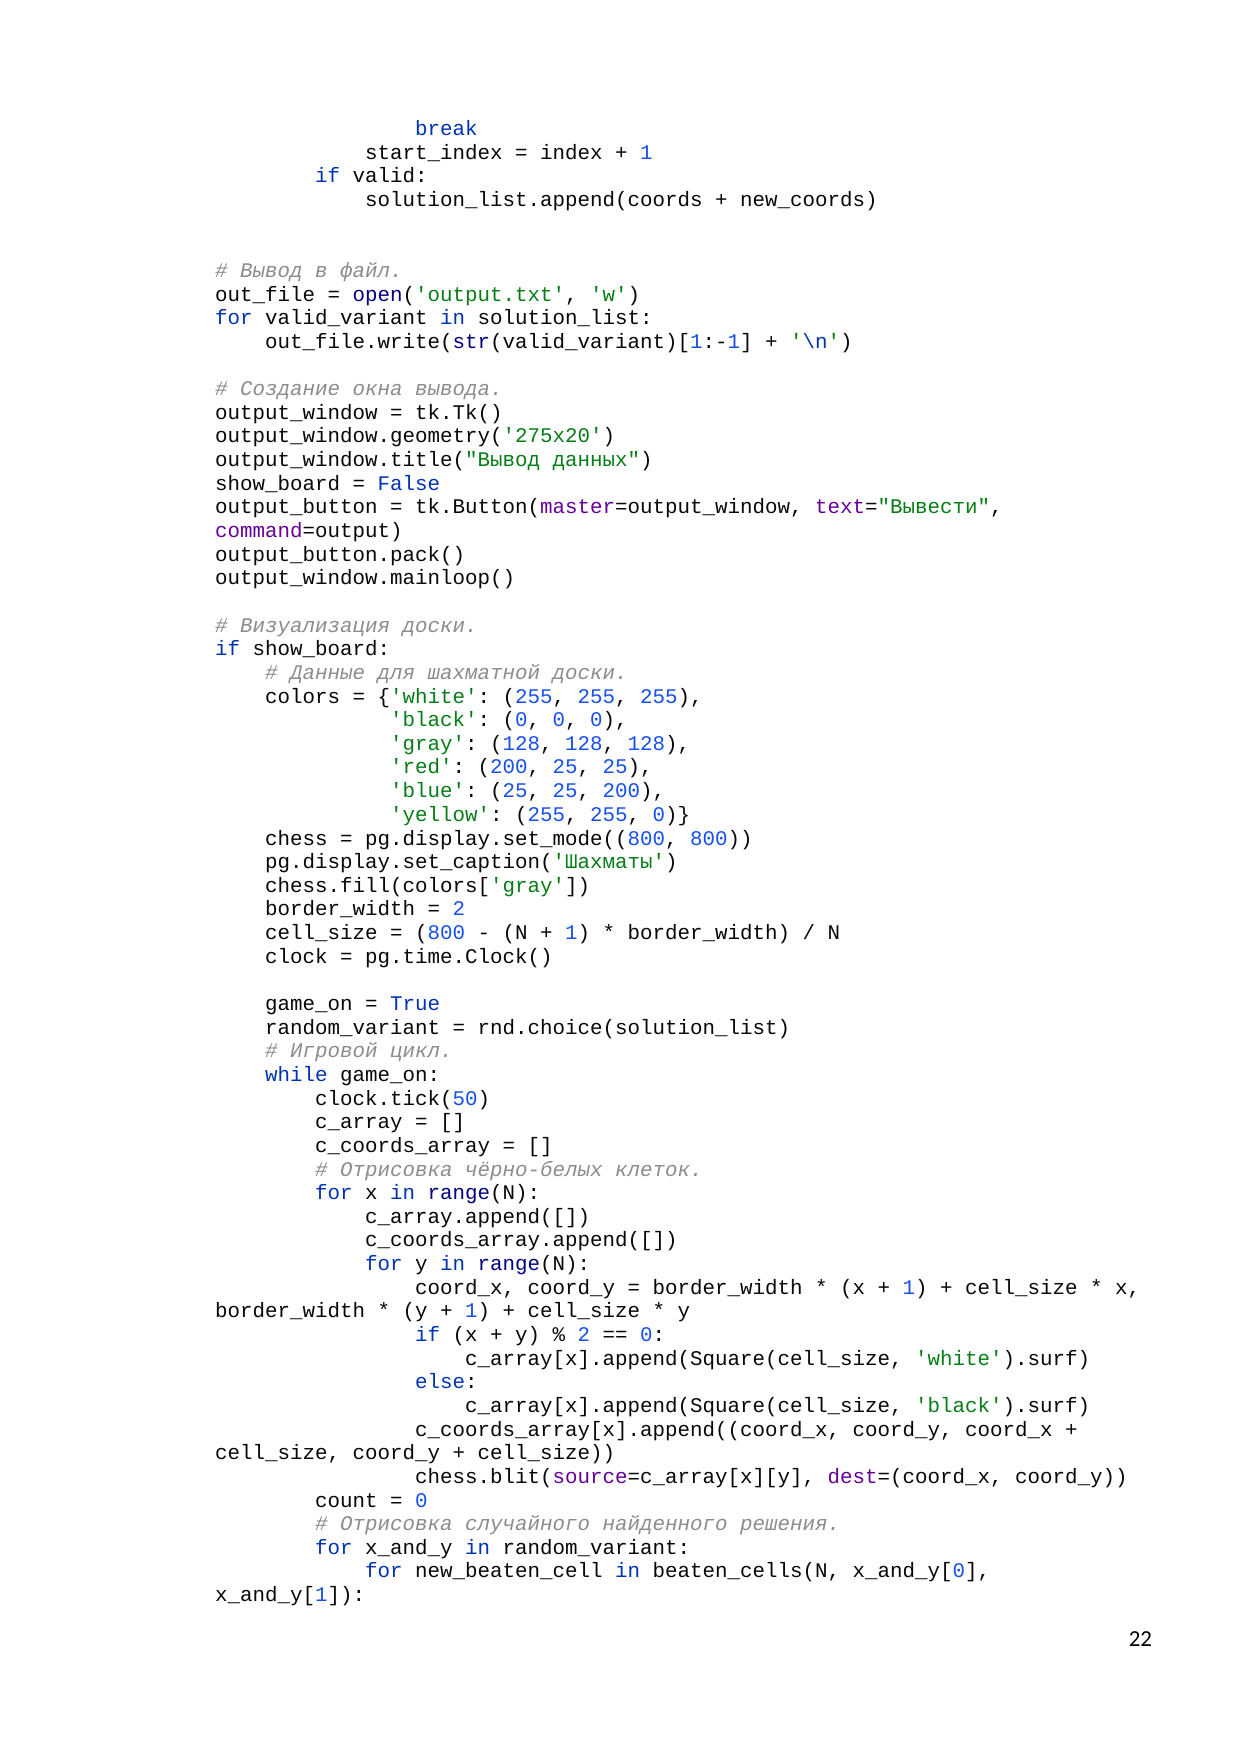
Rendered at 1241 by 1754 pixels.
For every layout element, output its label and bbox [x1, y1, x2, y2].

list [177, 118, 1152, 1608]
